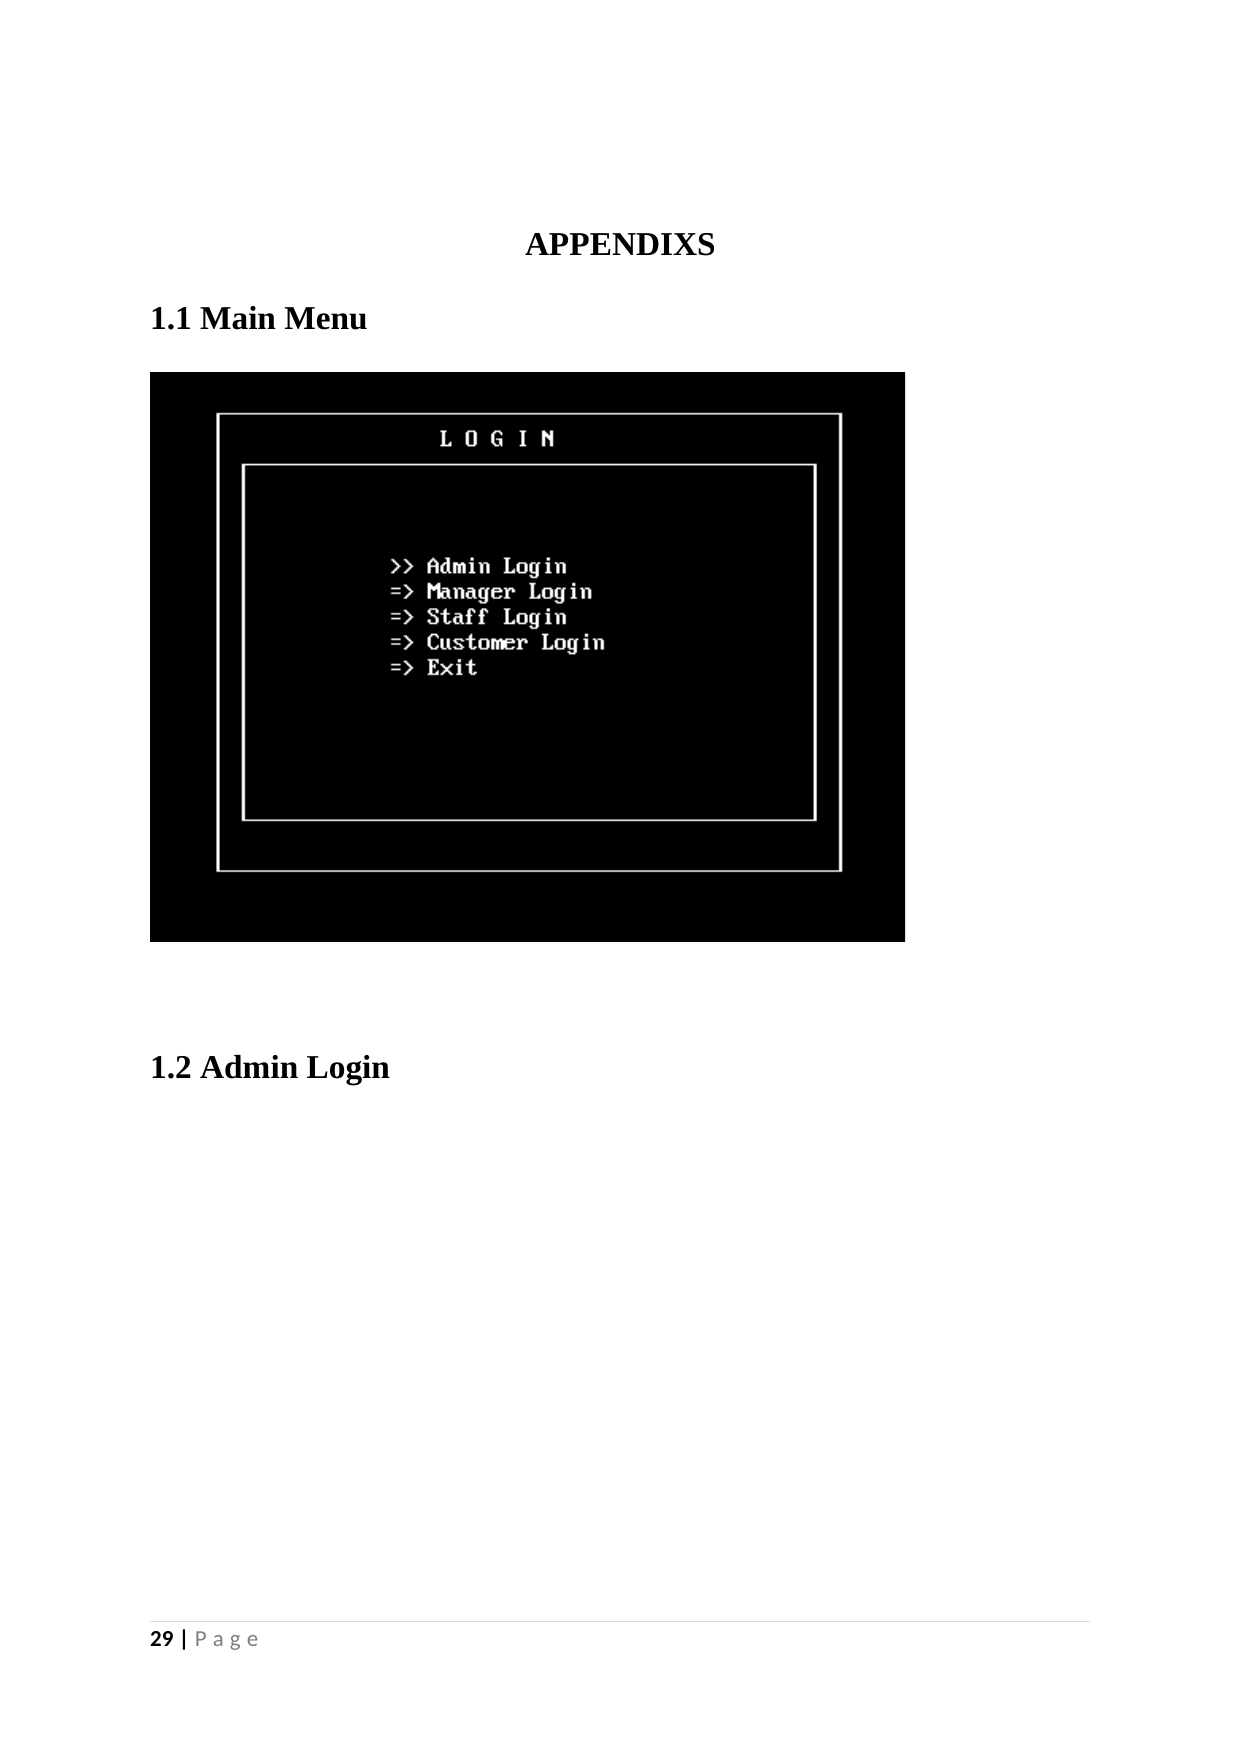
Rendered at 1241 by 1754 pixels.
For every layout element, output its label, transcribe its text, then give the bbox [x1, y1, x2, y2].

text 1.2 Admin Login [150, 1047, 1090, 1085]
picture [150, 372, 906, 942]
text 1.1 Main Menu [150, 298, 1090, 337]
text APPENDIXS [150, 224, 1090, 262]
